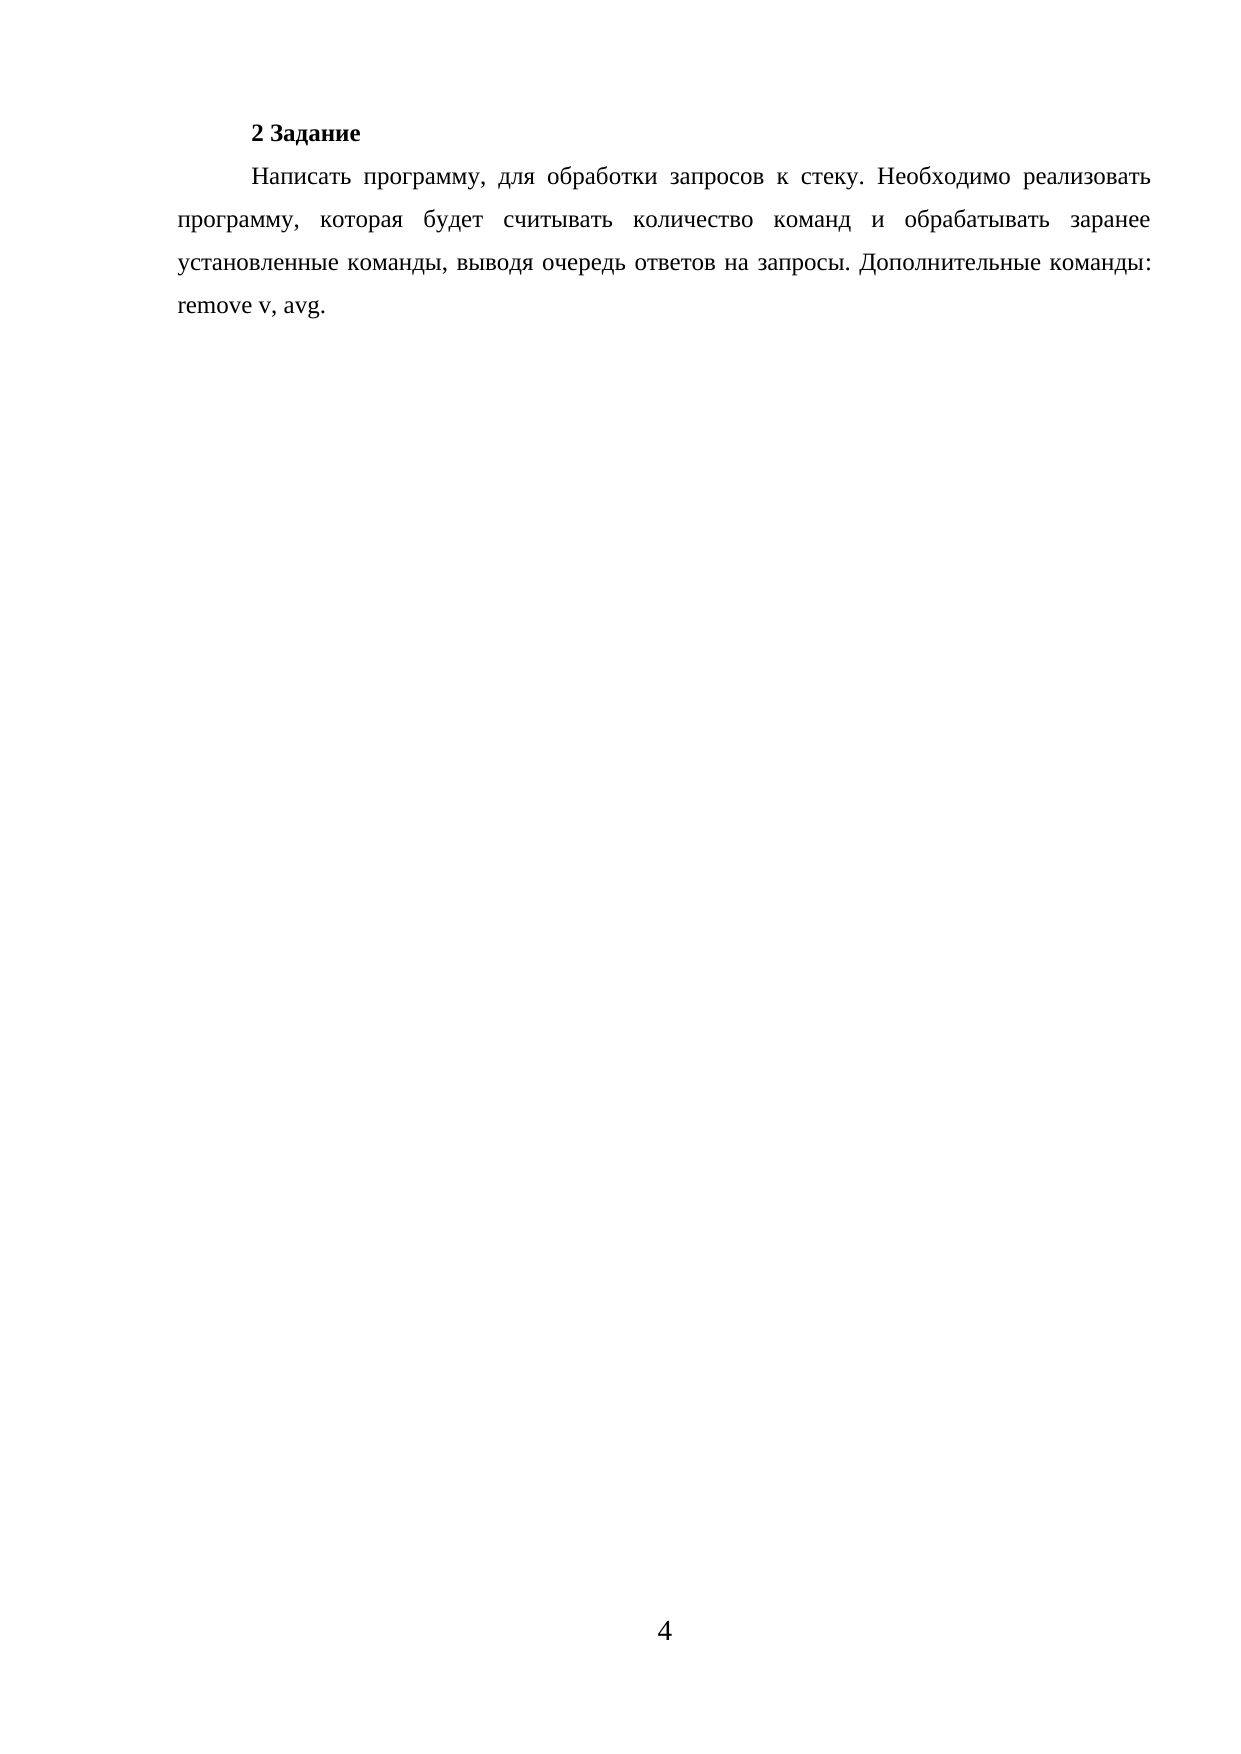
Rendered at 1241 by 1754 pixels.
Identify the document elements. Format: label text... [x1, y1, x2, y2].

text 2 Задание [177, 118, 1152, 147]
text Написать программу, для обработки запросов к стеку. Необходимо реализовать программу, которая будет считывать количество команд и обрабатывать заранее установленные команды, выводя очередь ответов на запросы. Дополнительные команды: remove v, avg. [177, 161, 1152, 319]
